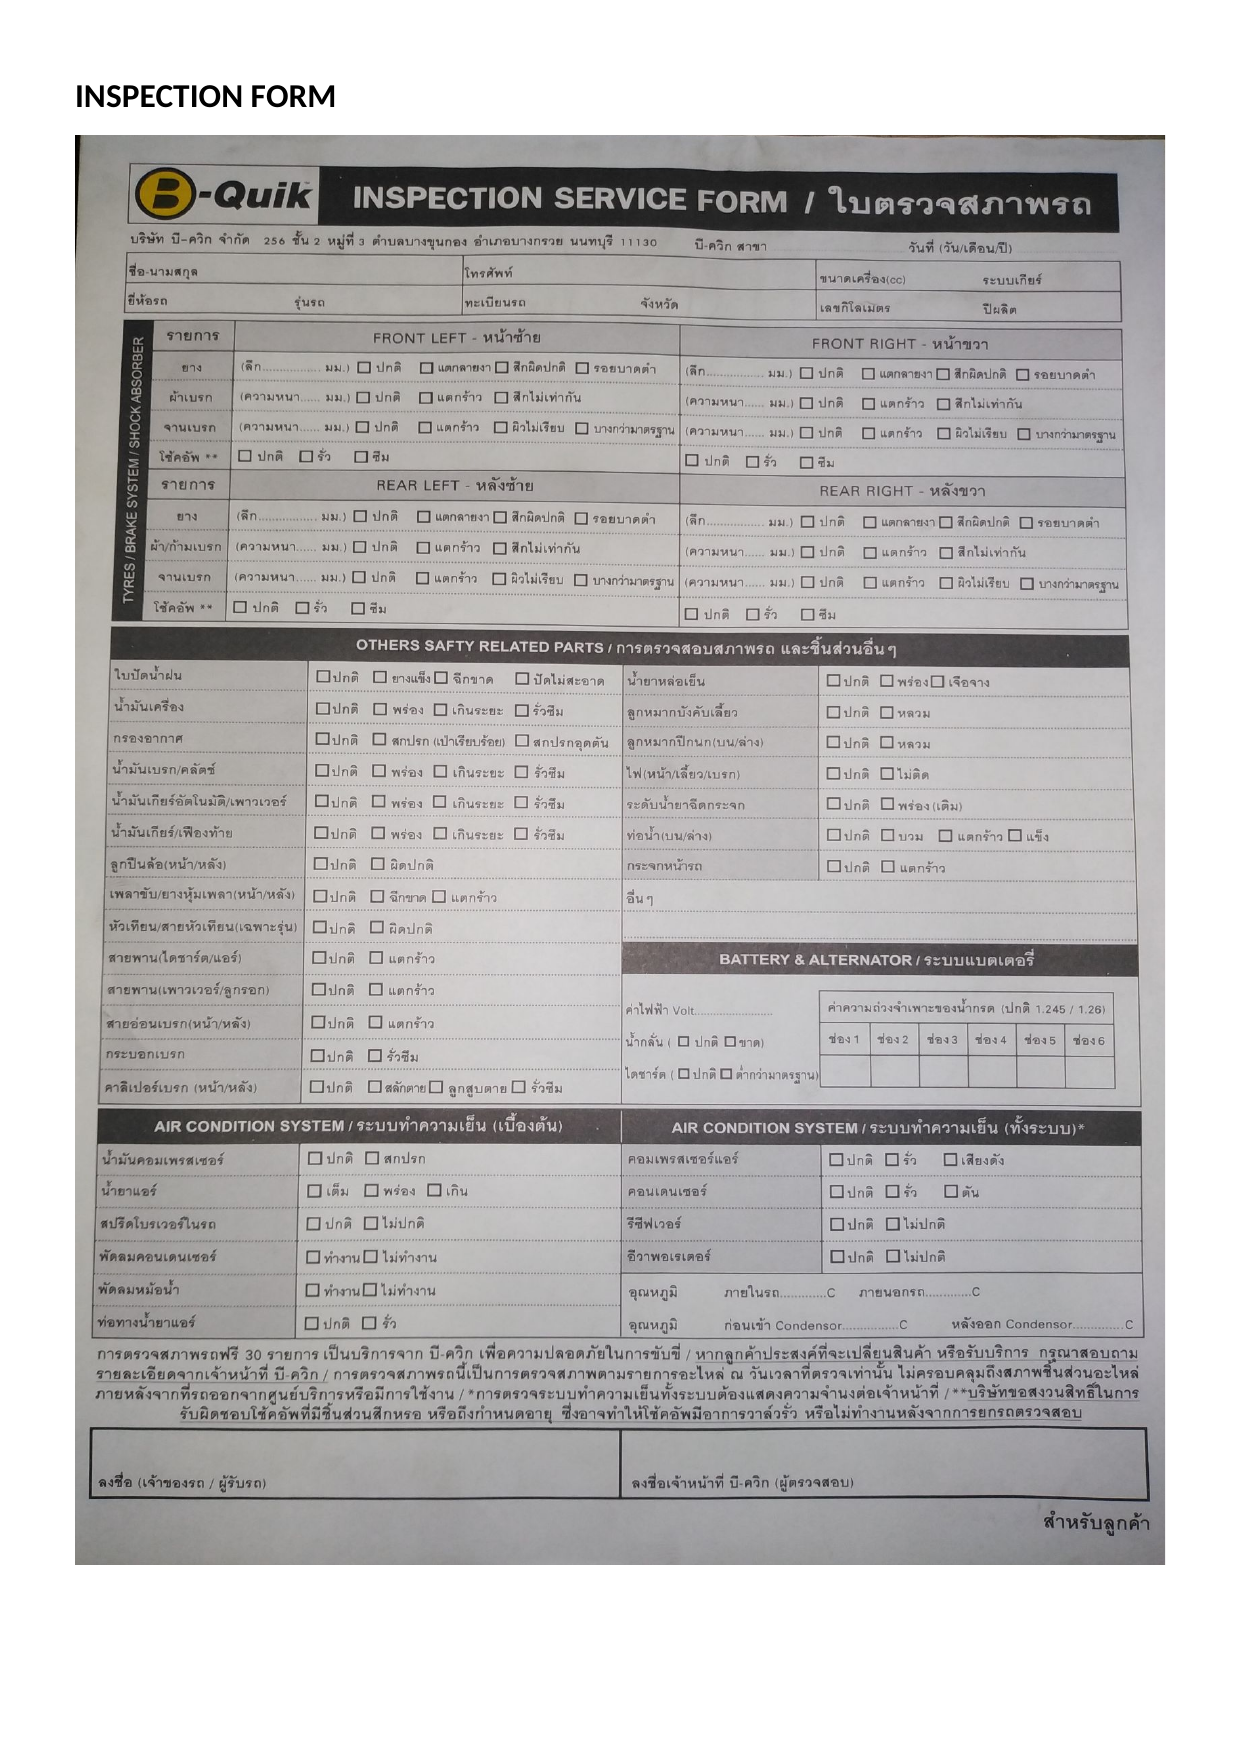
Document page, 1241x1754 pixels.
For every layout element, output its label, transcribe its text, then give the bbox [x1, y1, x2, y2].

picture [75, 135, 1166, 1565]
text INSPECTION FORM [75, 75, 1165, 116]
